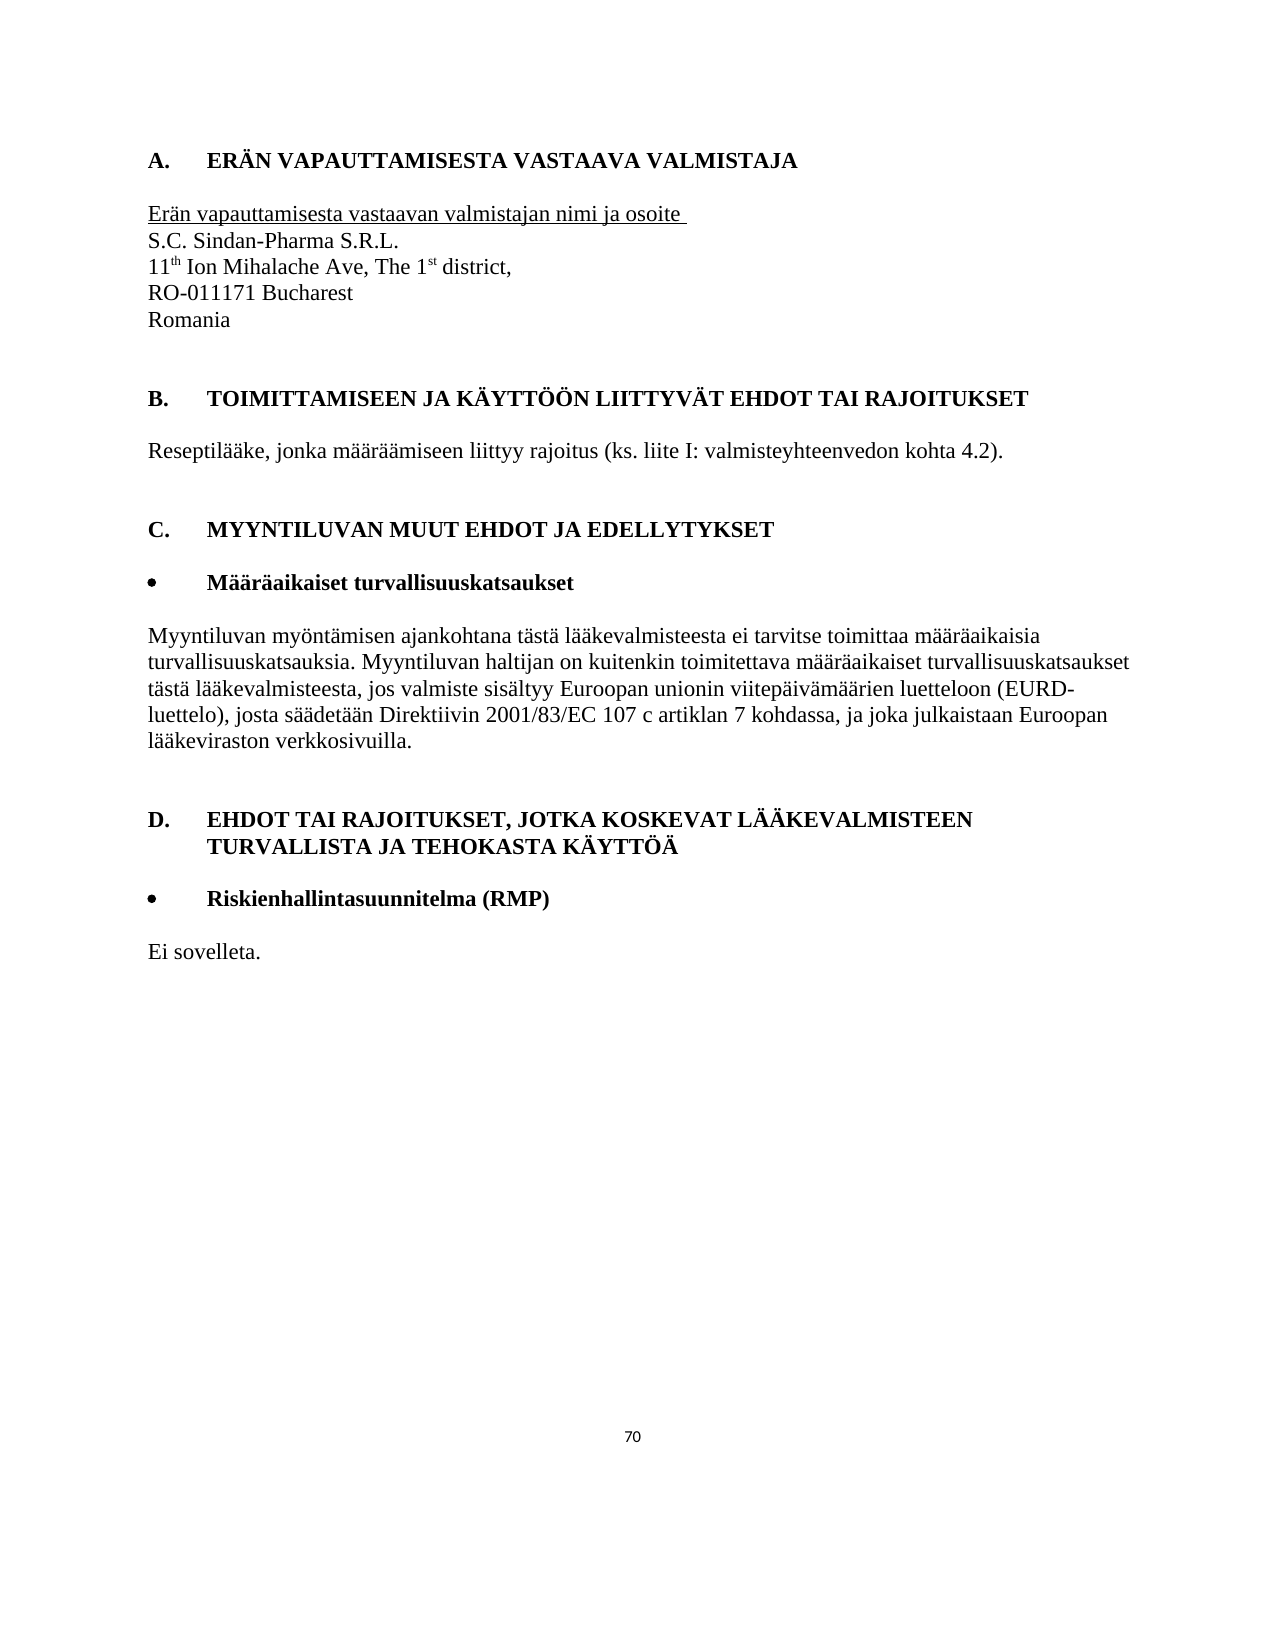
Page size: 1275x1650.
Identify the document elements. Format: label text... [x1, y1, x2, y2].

title C. MYYNTILUVAN MUUT EHDOT JA EDELLYTYKSET [148, 517, 1127, 569]
title A. ERÄN VAPAUTTAMISESTA VASTAAVA VALMISTAJA [148, 148, 1127, 174]
title B. TOIMITTAMISEEN JA KÄYTTÖÖN LIITTYVÄT EHDOT TAI RAJOITUKSET [148, 385, 1127, 411]
text Myyntiluvan myöntämisen ajankohtana tästä lääkevalmisteesta ei tarvitse toimittaa määräaikaisia turvallisuuskatsauksia. Myyntiluvan haltijan on kuitenkin toimitettava määräaikaiset turvallisuuskatsaukset tästä lääkevalmisteesta, jos valmiste sisältyy Euroopan unionin viitepäivämäärien luetteloon (EURD-luettelo), josta säädetään Direktiivin 2001/83/EC 107 c artiklan 7 kohdassa, ja joka julkaistaan Euroopan lääkeviraston verkkosivuilla. [148, 622, 1142, 754]
text Reseptilääke, jonka määräämiseen liittyy rajoitus (ks. liite I: valmisteyhteenvedon kohta 4.2). [148, 437, 1127, 464]
text Erän vapauttamisesta vastaavan valmistajan nimi ja osoite [148, 200, 1127, 227]
title D. EHDOT TAI RAJOITUKSET, JOTKA KOSKEVAT LÄÄKEVALMISTEEN TURVALLISTA JA TEHOKASTA KÄYTTÖÄ [148, 806, 1127, 859]
list Määräaikaiset turvallisuuskatsaukset [148, 569, 1127, 596]
list Riskienhallintasuunnitelma (RMP) [148, 886, 1127, 912]
text S.C. Sindan-Pharma S.R.L. 11th Ion Mihalache Ave, The 1st district, RO-011171 Bucharest Romania [148, 227, 1127, 332]
text Ei sovelleta. [148, 938, 1127, 964]
